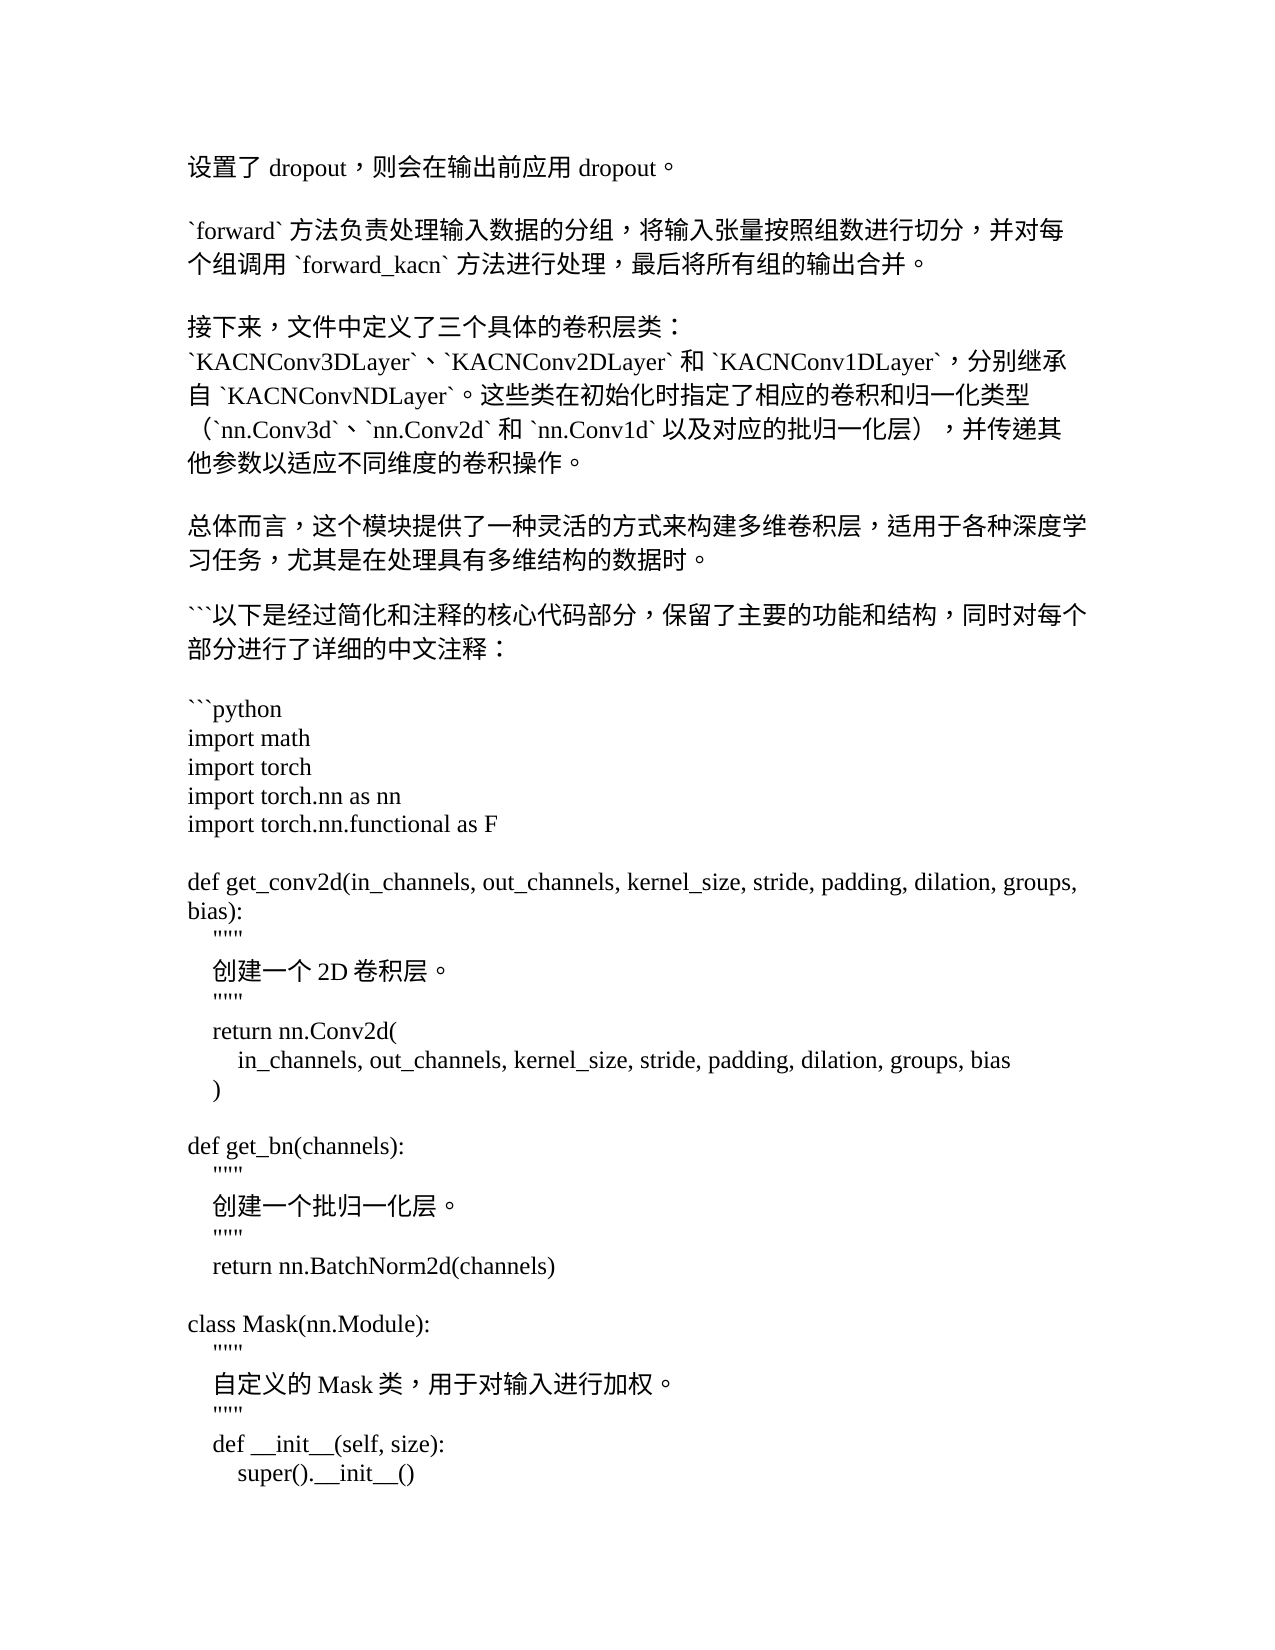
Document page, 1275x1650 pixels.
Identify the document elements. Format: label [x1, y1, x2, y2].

text [187, 150, 1087, 577]
text [187, 598, 1087, 1487]
